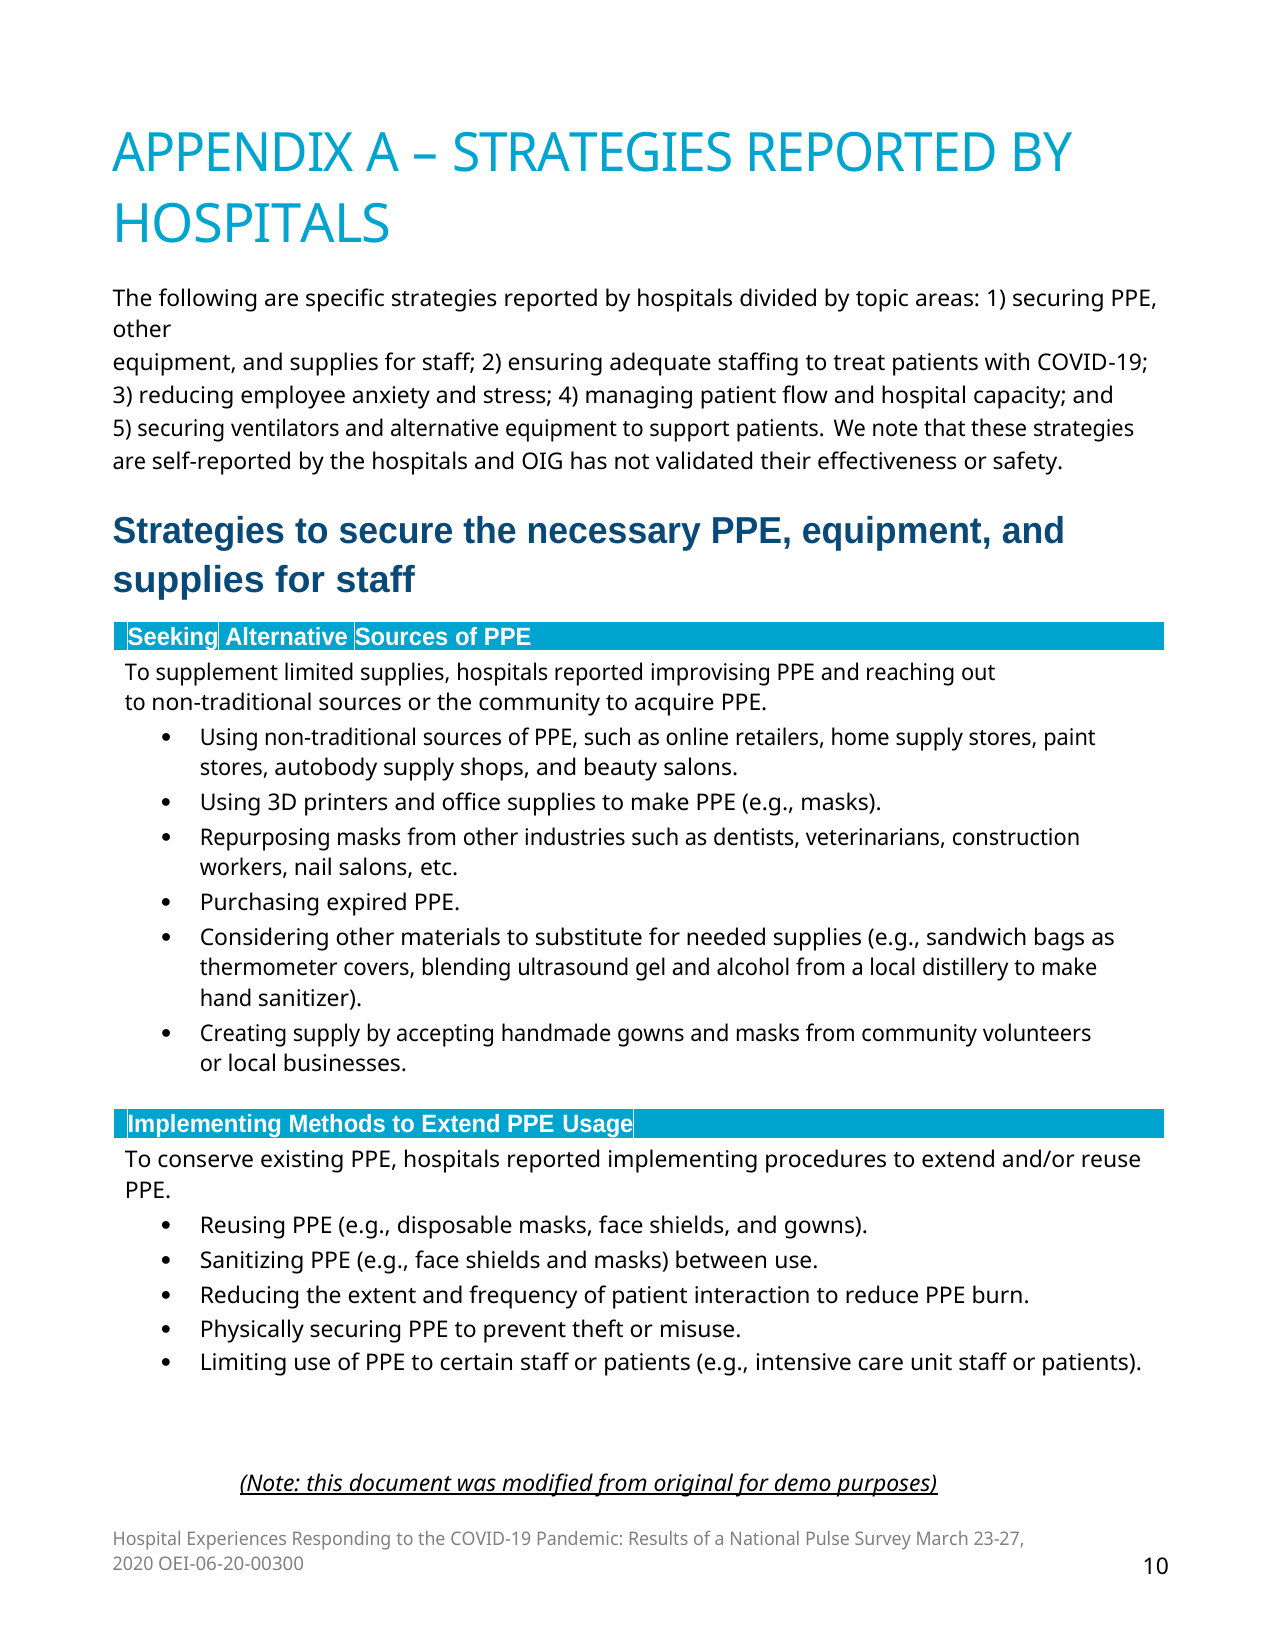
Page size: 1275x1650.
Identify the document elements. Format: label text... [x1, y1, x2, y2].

table_header Seeking Alternative Sources of PPE [102, 618, 1172, 653]
subtitle Strategies to secure the necessary PPE, equipment, and supplies for staff [112, 508, 1161, 601]
text The following are specific strategies reported by hospitals divided by topic areas: 1) securing PPE, other [112, 282, 1183, 344]
table_cell To conserve existing PPE, hospitals reported implementing procedures to extend and/or reuse PPE. Reusing PPE (e.g., disposable masks, face shields, and gowns). Sanitizing PPE (e.g., face shields and masks) between use. Reducing the extent and frequency of patient interaction to reduce PPE burn. Physically securing PPE to prevent theft or misuse. Limiting use of PPE to certain staff or patients (e.g., intensive care unit staff or patients). [102, 1141, 1172, 1376]
text (Note: this document was modified from original for demo purposes) [202, 1467, 1183, 1498]
table_cell Implementing Methods to Extend PPE Usage [102, 1091, 1172, 1141]
text 5) securing ventilators and alternative equipment to support patients. We note that these strategies are self-reported by the hospitals and OIG has not validated their effectiveness or safety. [112, 412, 1159, 476]
text equipment, and supplies for staff; 2) ensuring adequate staffing to treat patients with COVID‑19; [112, 346, 1183, 377]
text 3) reducing employee anxiety and stress; 4) managing patient flow and hospital capacity; and [112, 379, 1183, 410]
table_cell To supplement limited supplies, hospitals reported improvising PPE and reaching out to non-traditional sources or the community to acquire PPE. Using non-traditional sources of PPE, such as online retailers, home supply stores, paint stores, autobody supply shops, and beauty salons. Using 3D printers and office supplies to make PPE (e.g., masks). Repurposing masks from other industries such as dentists, veterinarians, construction workers, nail salons, etc. Purchasing expired PPE. Considering other materials to substitute for needed supplies (e.g., sandwich bags as thermometer covers, blending ultrasound gel and alcohol from a local distillery to make hand sanitizer). Creating supply by accepting handmade gowns and masks from community volunteers or local businesses. [102, 653, 1172, 1091]
subtitle APPENDIX A – STRATEGIES REPORTED BY HOSPITALS [112, 114, 1161, 258]
